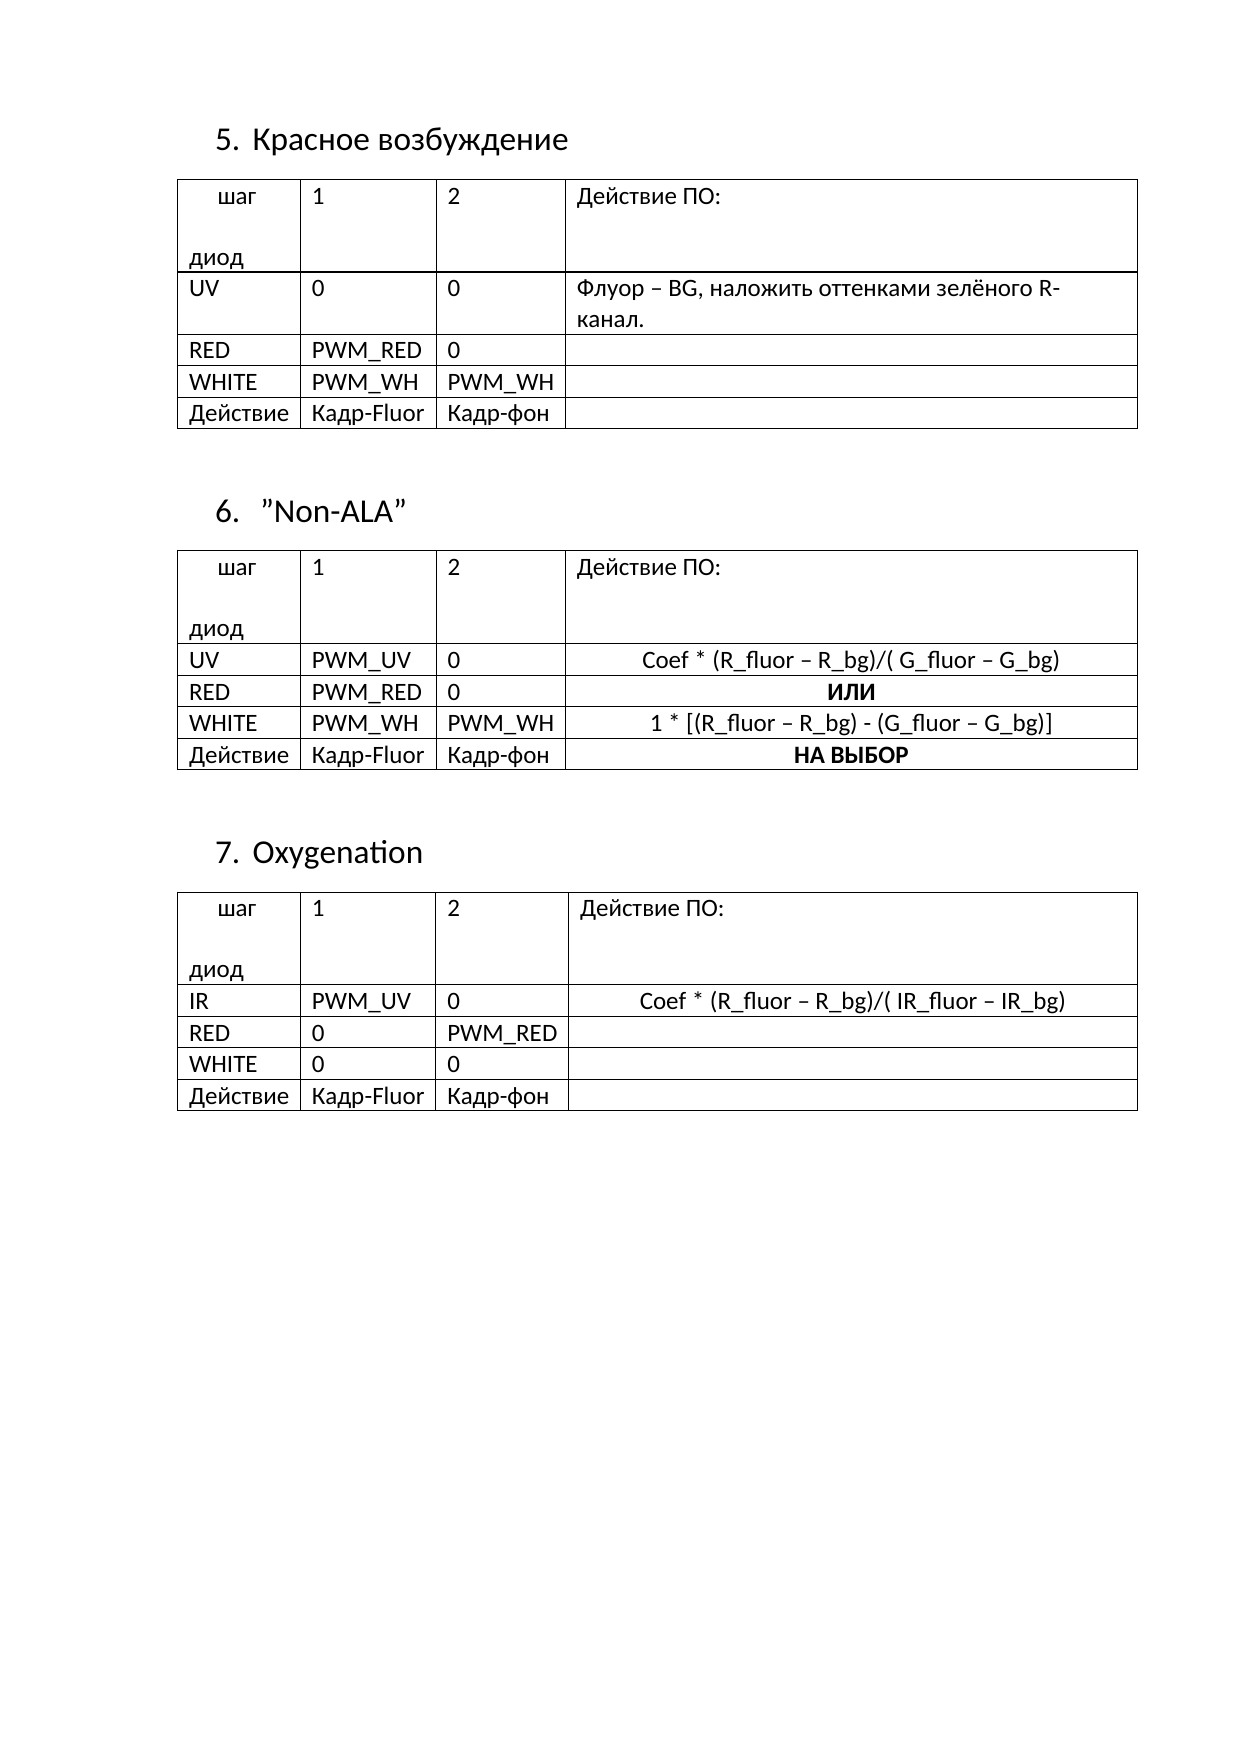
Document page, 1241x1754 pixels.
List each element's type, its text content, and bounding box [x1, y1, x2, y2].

table_cell 0 [437, 644, 565, 674]
table_cell 0 [436, 985, 568, 1016]
table_cell [569, 1017, 1137, 1047]
table_header шаг диод [178, 180, 300, 271]
table_header шаг диод [178, 893, 300, 984]
table_header 1 [301, 180, 436, 271]
table_cell PWM_WH [301, 366, 436, 397]
table_cell RED [178, 676, 300, 706]
table_cell PWM_WH [437, 366, 565, 397]
list Oxygenation [215, 831, 1152, 872]
table_cell RED [178, 335, 300, 365]
table_cell Кадр-фон [437, 398, 565, 428]
table_cell [569, 1080, 1137, 1110]
table_cell 1 * [(R_fluor – R_bg) - (G_fluor – G_bg)] [566, 707, 1137, 738]
table_cell Действие [178, 1080, 300, 1110]
table_header Действие ПО: [566, 180, 1137, 271]
table_cell Кадр-Fluor [301, 1080, 435, 1110]
table_cell WHITE [178, 1048, 300, 1079]
table_header 2 [437, 180, 565, 271]
list ”Non-ALA” [215, 490, 1152, 531]
table_cell Кадр-Fluor [301, 398, 436, 428]
table_cell PWM_WH [437, 707, 565, 738]
table_header 1 [301, 893, 435, 984]
table_cell [566, 335, 1137, 365]
table_cell PWM_RED [301, 676, 436, 706]
table_cell [566, 398, 1137, 428]
table_cell [569, 1048, 1137, 1079]
table_header Действие ПО: [566, 551, 1137, 643]
table_cell Кадр-фон [437, 739, 565, 769]
table_cell Действие [178, 739, 300, 769]
table_cell Флуор – BG, наложить оттенками зелёного R-канал. [566, 273, 1137, 333]
table_cell PWM_RED [436, 1017, 568, 1047]
table_cell RED [178, 1017, 300, 1047]
table_cell ИЛИ [566, 676, 1137, 706]
table_cell WHITE [178, 366, 300, 397]
table_cell WHITE [178, 707, 300, 738]
table_cell Кадр-Fluor [301, 739, 436, 769]
table_cell 0 [437, 273, 565, 333]
table_cell Действие [178, 398, 300, 428]
table_cell 0 [301, 1017, 435, 1047]
table_cell 0 [437, 676, 565, 706]
table_cell 0 [301, 273, 436, 333]
table_cell 0 [437, 335, 565, 365]
table_cell Coef * (R_fluor – R_bg)/( IR_fluor – IR_bg) [569, 985, 1137, 1016]
table_cell PWM_WH [301, 707, 436, 738]
table_cell НА ВЫБОР [566, 739, 1137, 769]
table_cell [566, 366, 1137, 397]
table_cell Coef * (R_fluor – R_bg)/( G_fluor – G_bg) [566, 644, 1137, 674]
table_cell UV [178, 644, 300, 674]
table_cell UV [178, 273, 300, 333]
table_cell 0 [436, 1048, 568, 1079]
list Красное возбуждение [215, 118, 1152, 159]
table_cell 0 [301, 1048, 435, 1079]
table_cell PWM_RED [301, 335, 436, 365]
table_header 2 [437, 551, 565, 643]
table_header 2 [436, 893, 568, 984]
table_cell PWM_UV [301, 644, 436, 674]
table_cell PWM_UV [301, 985, 435, 1016]
table_cell Кадр-фон [436, 1080, 568, 1110]
table_cell IR [178, 985, 300, 1016]
table_header шаг диод [178, 551, 300, 643]
table_header 1 [301, 551, 436, 643]
table_header Действие ПО: [569, 893, 1137, 984]
